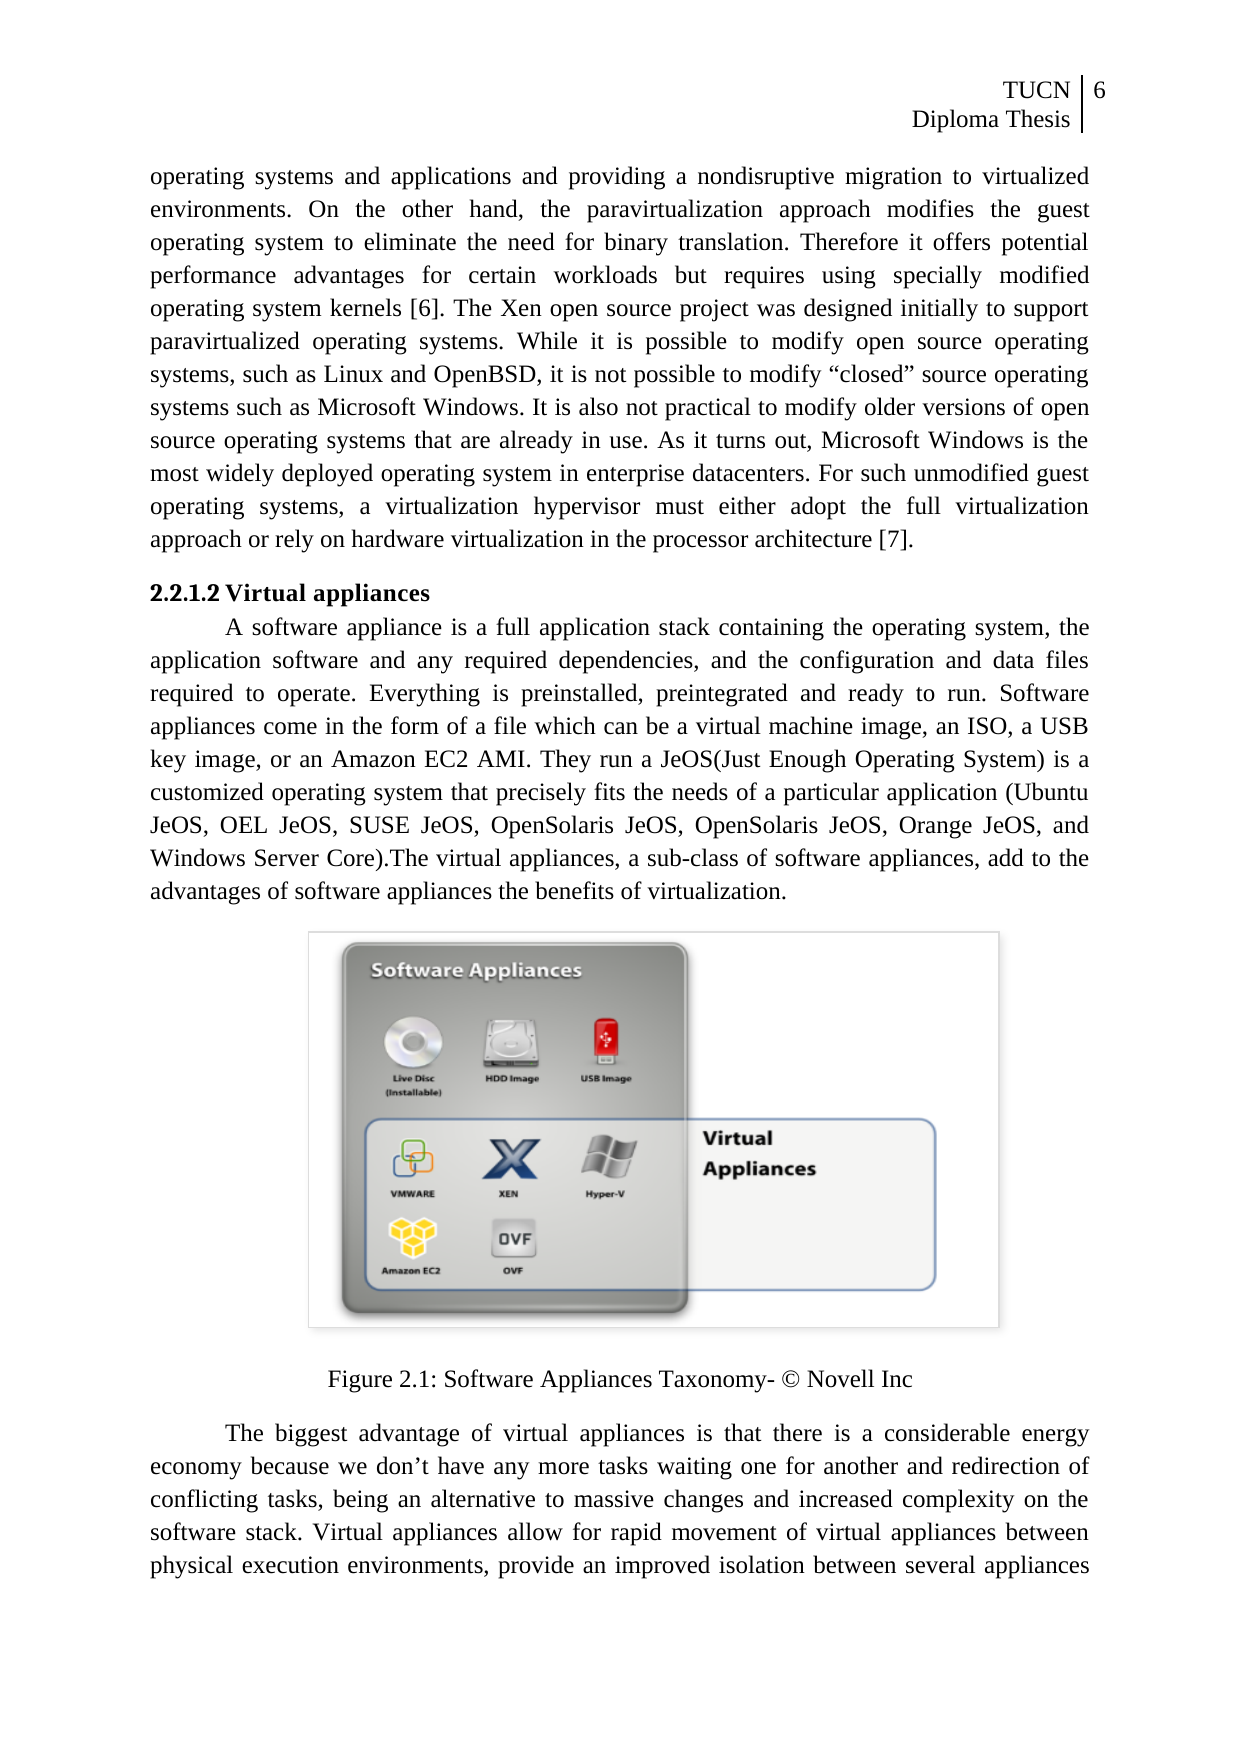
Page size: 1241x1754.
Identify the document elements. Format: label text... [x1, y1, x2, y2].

subtitle Virtual appliances [150, 578, 1090, 608]
picture [309, 933, 998, 1327]
text A software appliance is a full application stack containing the operating system, the application software and any required dependencies, and the configuration and data files required to operate. Everything is preinstalled, preintegrated and ready to run. Software appliances come in the form of a file which can be a virtual machine image, an ISO, a USB key image, or an Amazon EC2 AMI. They run a JeOS(Just Enough Operating System) is a customized operating system that precisely fits the needs of a particular application (Ubuntu JeOS, OEL JeOS, SUSE JeOS, OpenSolaris JeOS, OpenSolaris JeOS, Orange JeOS, and Windows Server Core).The virtual appliances, a sub-class of software appliances, add to the advantages of software appliances the benefits of virtualization. [150, 612, 1090, 904]
text Figure 2.1: Software Appliances Taxonomy- © Novell Inc [150, 1364, 1090, 1393]
